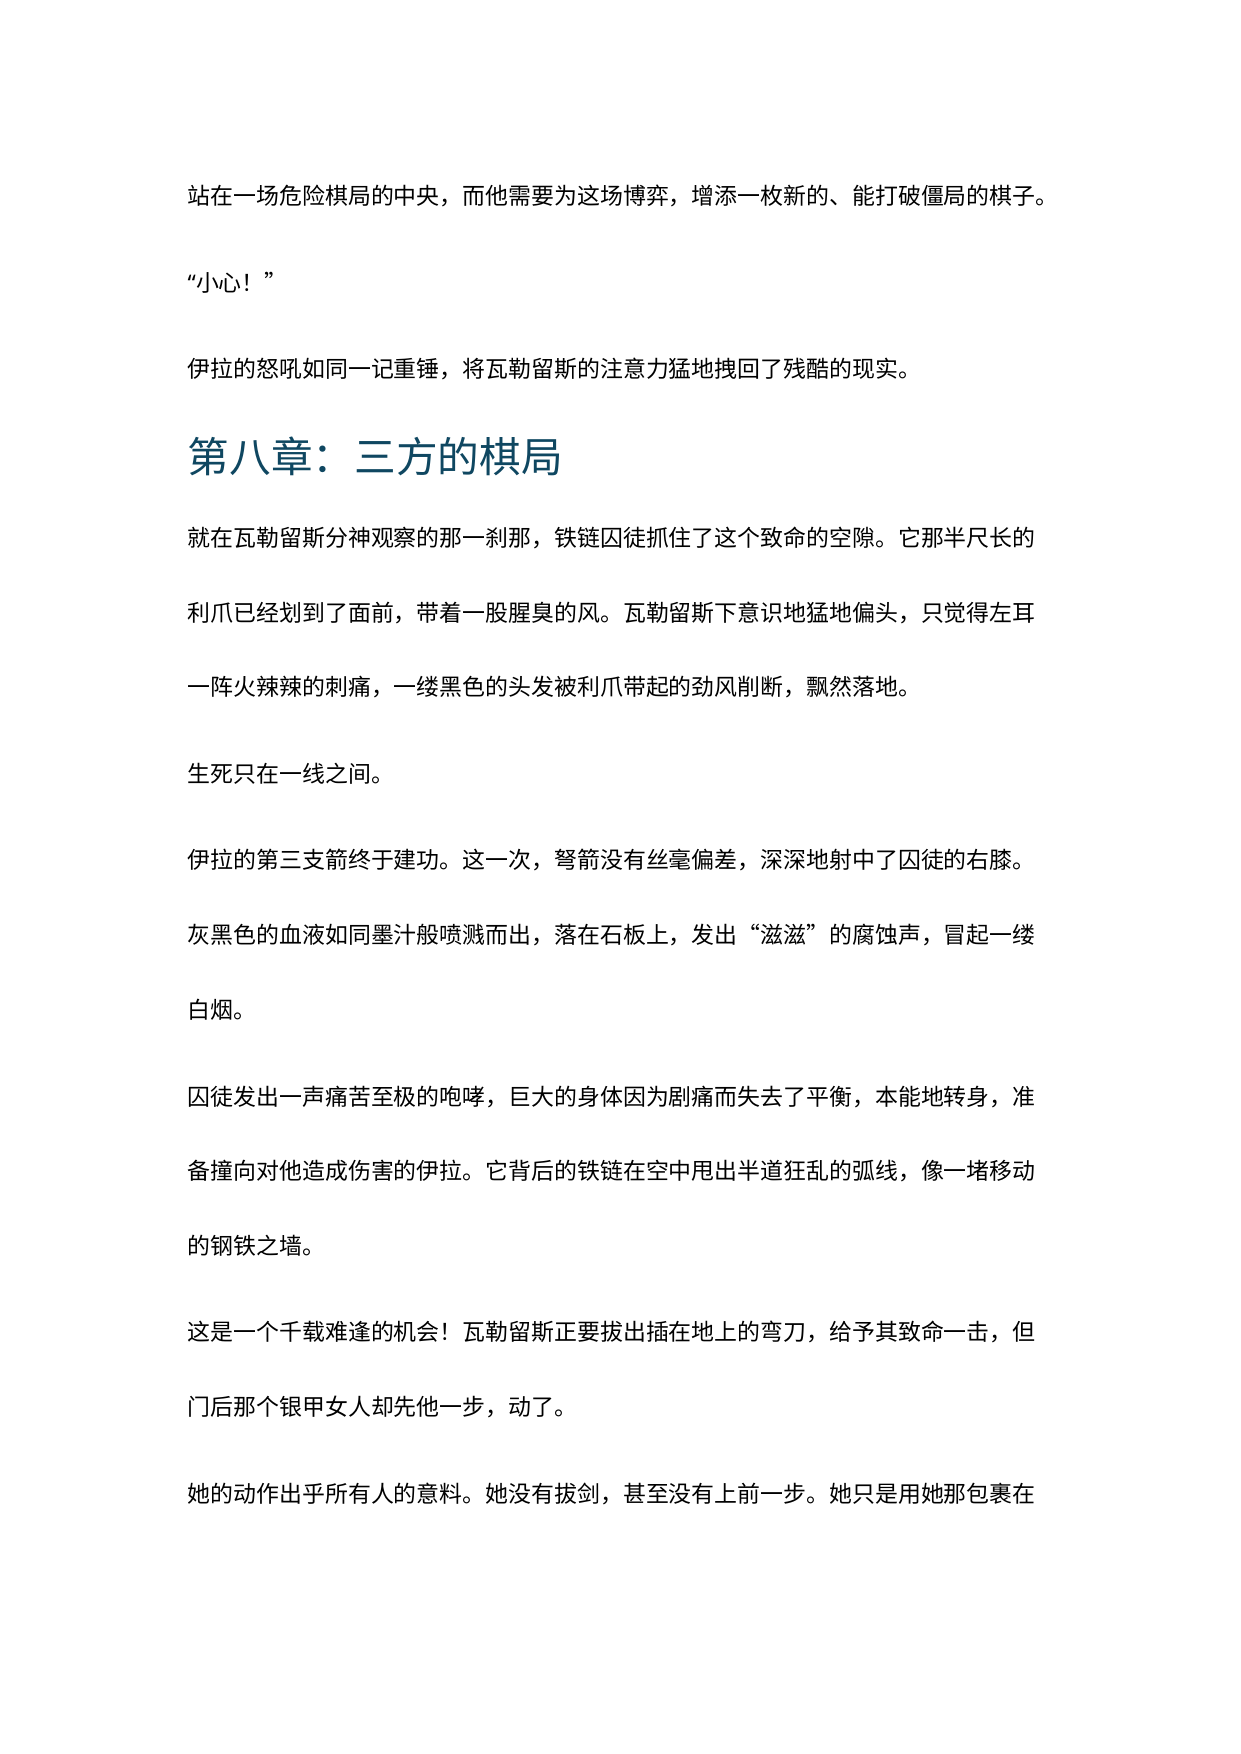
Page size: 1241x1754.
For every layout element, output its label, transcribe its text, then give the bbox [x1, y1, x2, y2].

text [187, 162, 1053, 227]
text 伊拉的怒吼如同一记重锤，将瓦勒留斯的注意力猛地拽回了残酷的现实。 [187, 335, 1053, 400]
text 伊拉的第三支箭终于建功。这一次，弩箭没有丝毫偏差，深深地射中了囚徒的右膝。灰黑色的血液如同墨汁般喷溅而出，落在石板上，发出“滋滋”的腐蚀声，冒起一缕白烟。 [187, 827, 1053, 1041]
text 生死只在一线之间。 [187, 740, 1053, 805]
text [187, 1460, 1053, 1525]
text 就在瓦勒留斯分神观察的那一刹那，铁链囚徒抓住了这个致命的空隙。它那半尺长的利爪已经划到了面前，带着一股腥臭的风。瓦勒留斯下意识地猛地偏头，只觉得左耳一阵火辣辣的刺痛，一缕黑色的头发被利爪带起的劲风削断，飘然落地。 [187, 504, 1053, 718]
text 囚徒发出一声痛苦至极的咆哮，巨大的身体因为剧痛而失去了平衡，本能地转身，准备撞向对他造成伤害的伊拉。它背后的铁链在空中甩出半道狂乱的弧线，像一堵移动的钢铁之墙。 [187, 1062, 1053, 1277]
text 这是一个千载难逢的机会！瓦勒留斯正要拔出插在地上的弯刀，给予其致命一击，但门后那个银甲女人却先他一步，动了。 [187, 1298, 1053, 1438]
text “小心！” [187, 248, 1053, 313]
subtitle 第八章：三方的棋局 [187, 422, 1053, 487]
